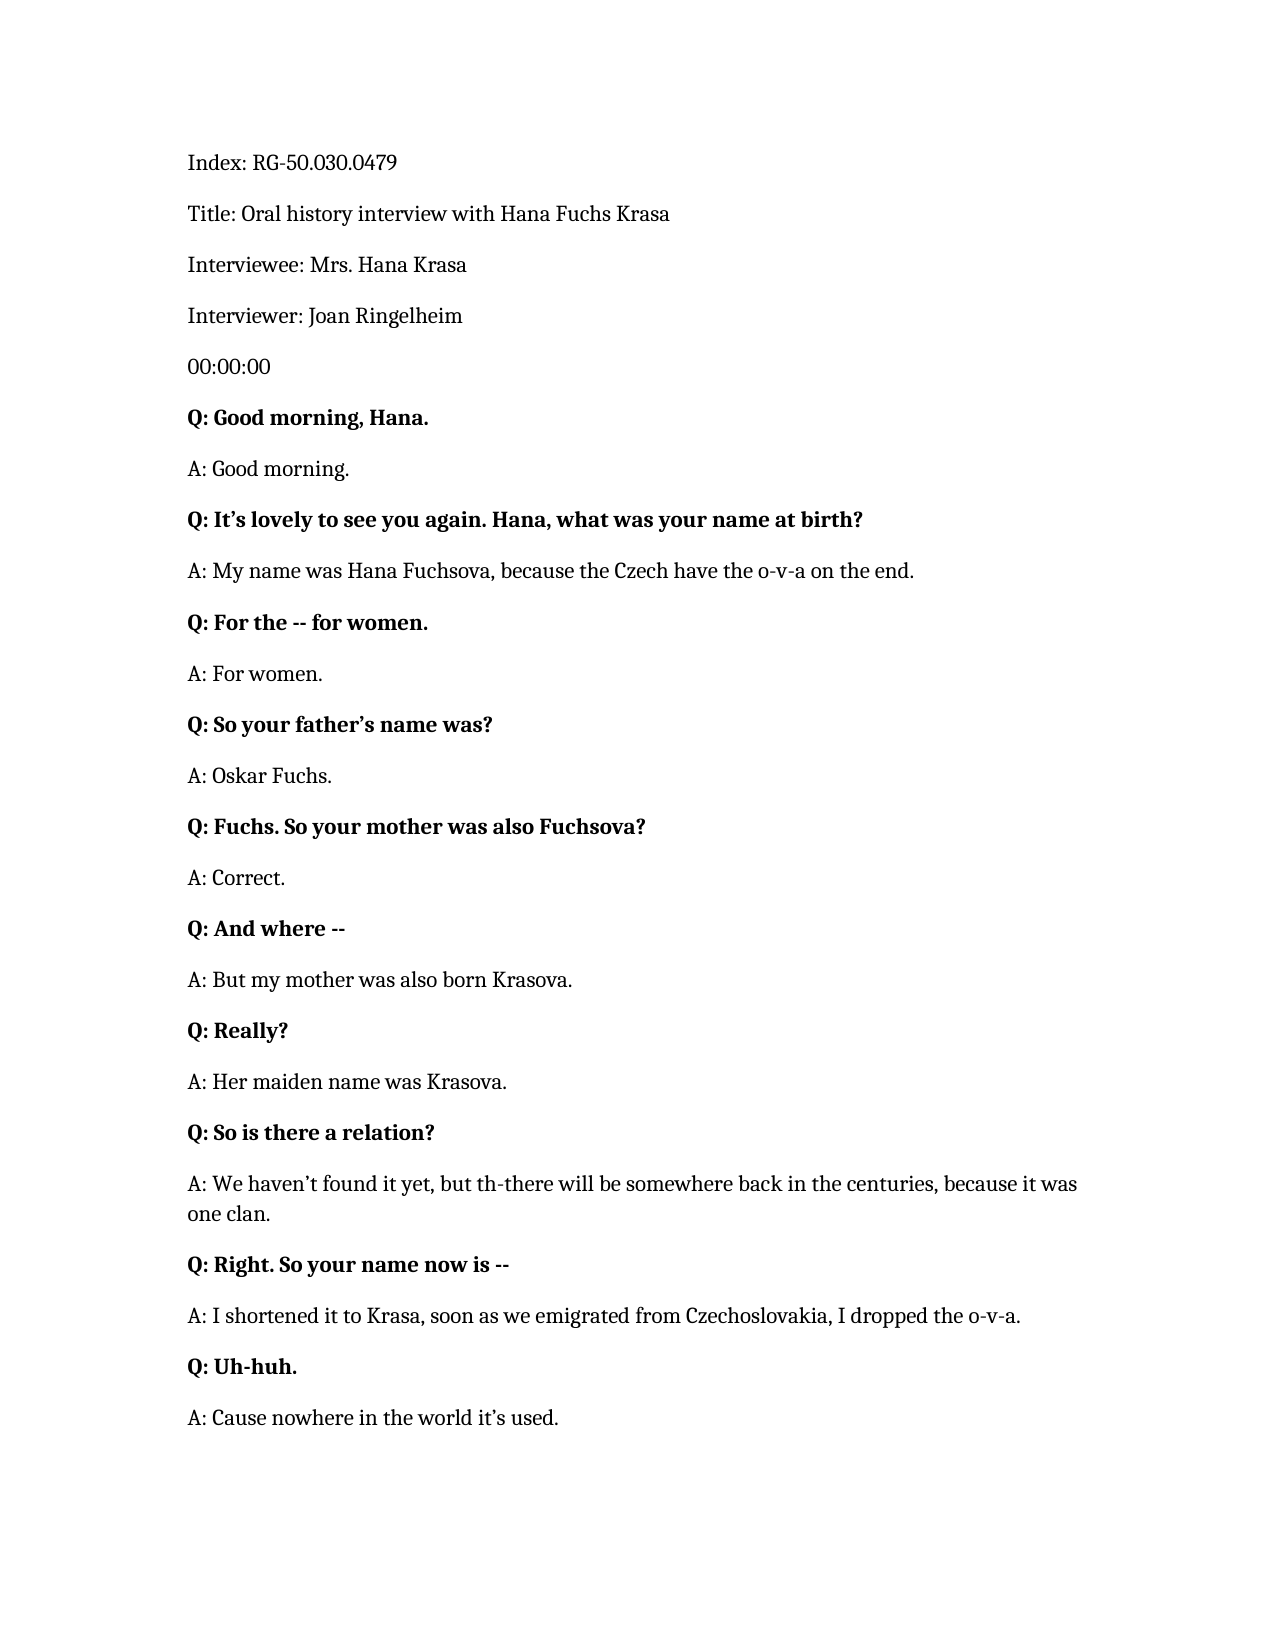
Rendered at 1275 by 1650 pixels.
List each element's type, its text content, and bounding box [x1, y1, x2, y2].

text Q: It’s lovely to see you again. Hana, what was your name at birth? [187, 507, 1087, 534]
text Interviewee: Mrs. Hana Krasa [187, 252, 1087, 278]
text A: For women. [187, 660, 1087, 687]
text A: Oskar Fuchs. [187, 762, 1087, 789]
text Q: Really? [187, 1018, 1087, 1044]
text Interviewer: Joan Ringelheim [187, 303, 1087, 329]
text A: We haven’t found it yet, but th-there will be somewhere back in the centuries, because it was one clan. [187, 1171, 1087, 1227]
text Title: Oral history interview with Hana Fuchs Krasa [187, 201, 1087, 227]
text A: I shortened it to Krasa, soon as we emigrated from Czechoslovakia, I dropped the o-v-a. [187, 1303, 1087, 1329]
text Q: Fuchs. So your mother was also Fuchsova? [187, 813, 1087, 840]
text A: But my mother was also born Krasova. [187, 967, 1087, 993]
text A: Her maiden name was Krasova. [187, 1069, 1087, 1095]
text A: Good morning. [187, 456, 1087, 483]
text Q: So is there a relation? [187, 1120, 1087, 1146]
text A: Correct. [187, 864, 1087, 891]
text Q: Right. So your name now is -- [187, 1252, 1087, 1278]
text A: Cause nowhere in the world it’s used. [187, 1405, 1087, 1432]
text 00:00:00 [187, 354, 1087, 381]
text A: My name was Hana Fuchsova, because the Czech have the o-v-a on the end. [187, 558, 1087, 585]
text Q: So your father’s name was? [187, 711, 1087, 738]
text Q: And where -- [187, 916, 1087, 942]
text Index: RG-50.030.0479 [187, 150, 1087, 176]
text Q: Uh-huh. [187, 1354, 1087, 1381]
text Q: For the -- for women. [187, 609, 1087, 636]
text Q: Good morning, Hana. [187, 405, 1087, 432]
